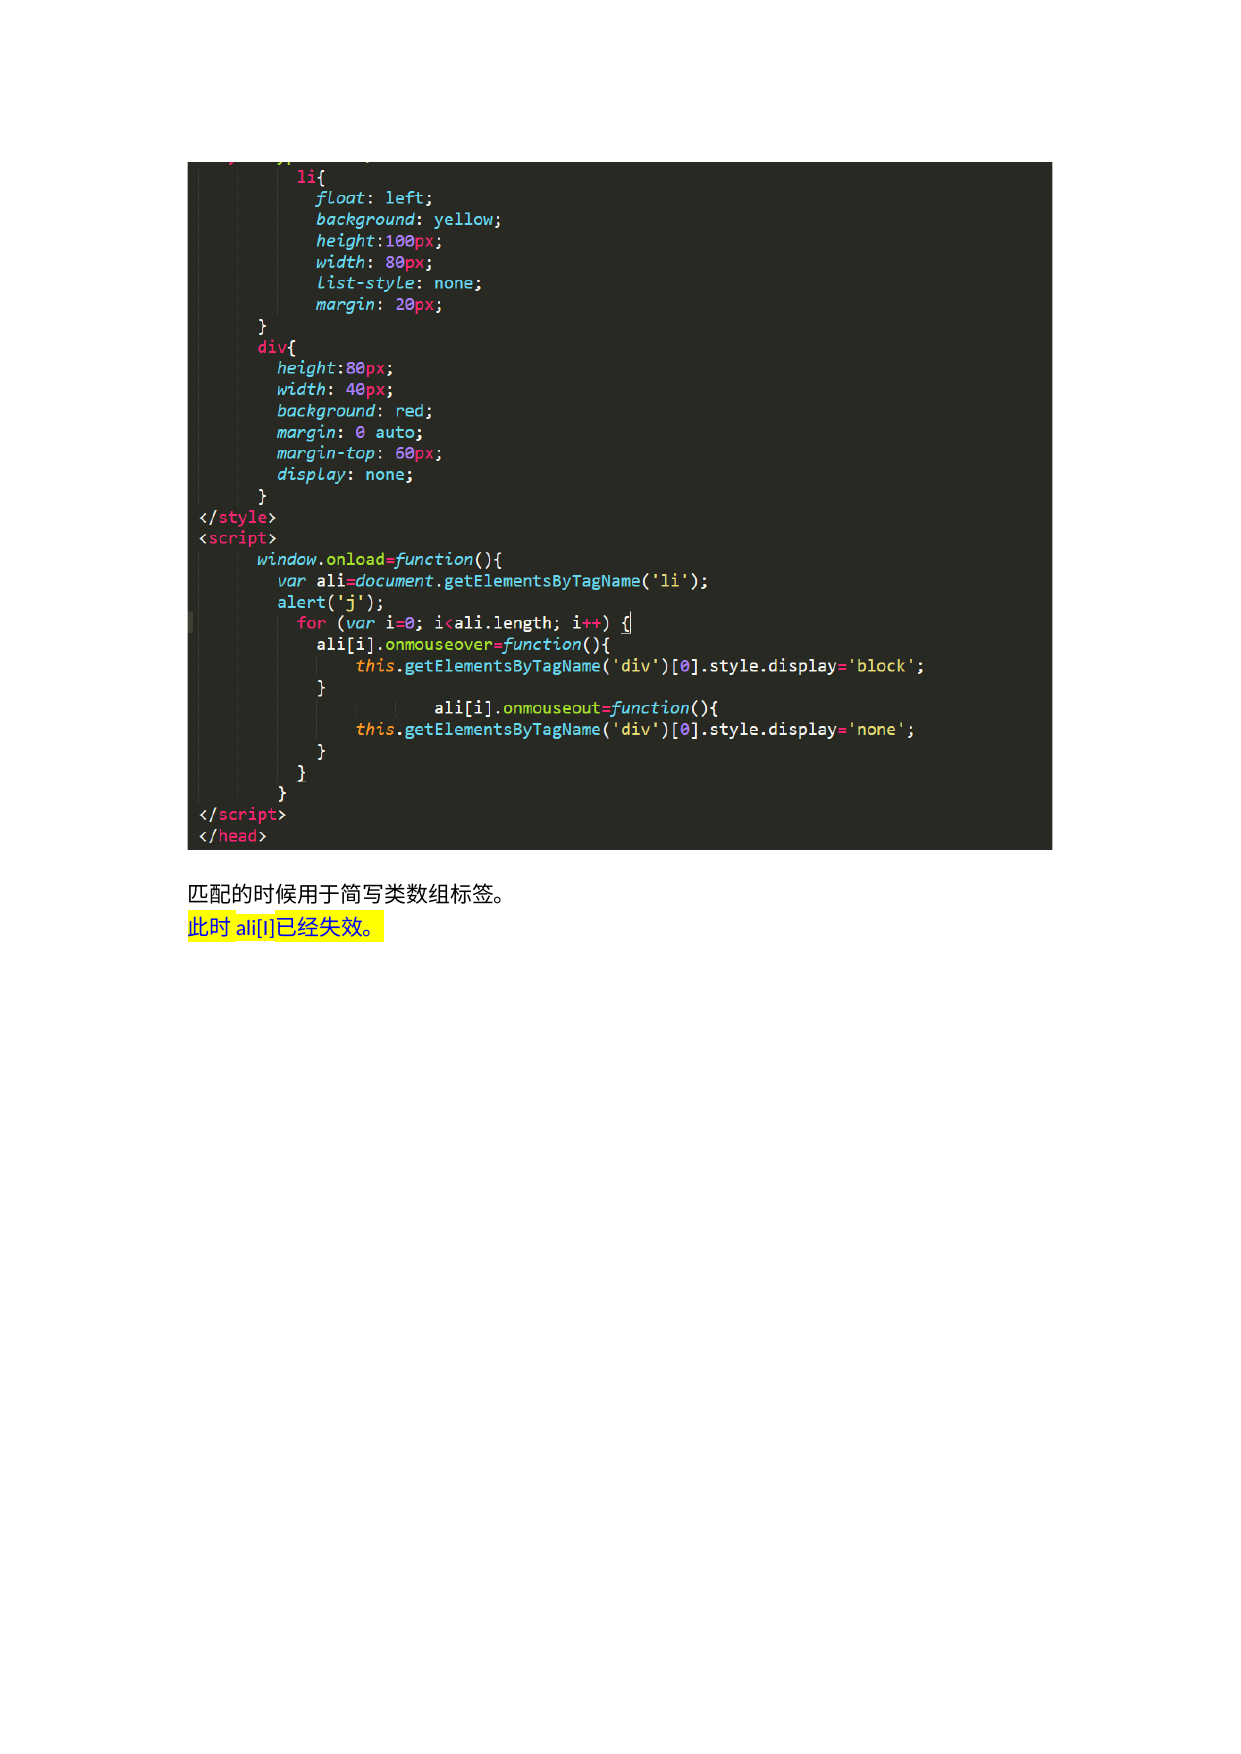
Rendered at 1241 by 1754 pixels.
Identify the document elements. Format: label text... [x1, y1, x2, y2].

text 此时ali[I]已经失效。 [187, 909, 1053, 942]
text 匹配的时候用于简写类数组标签。 [187, 877, 1053, 909]
picture [187, 162, 1053, 850]
